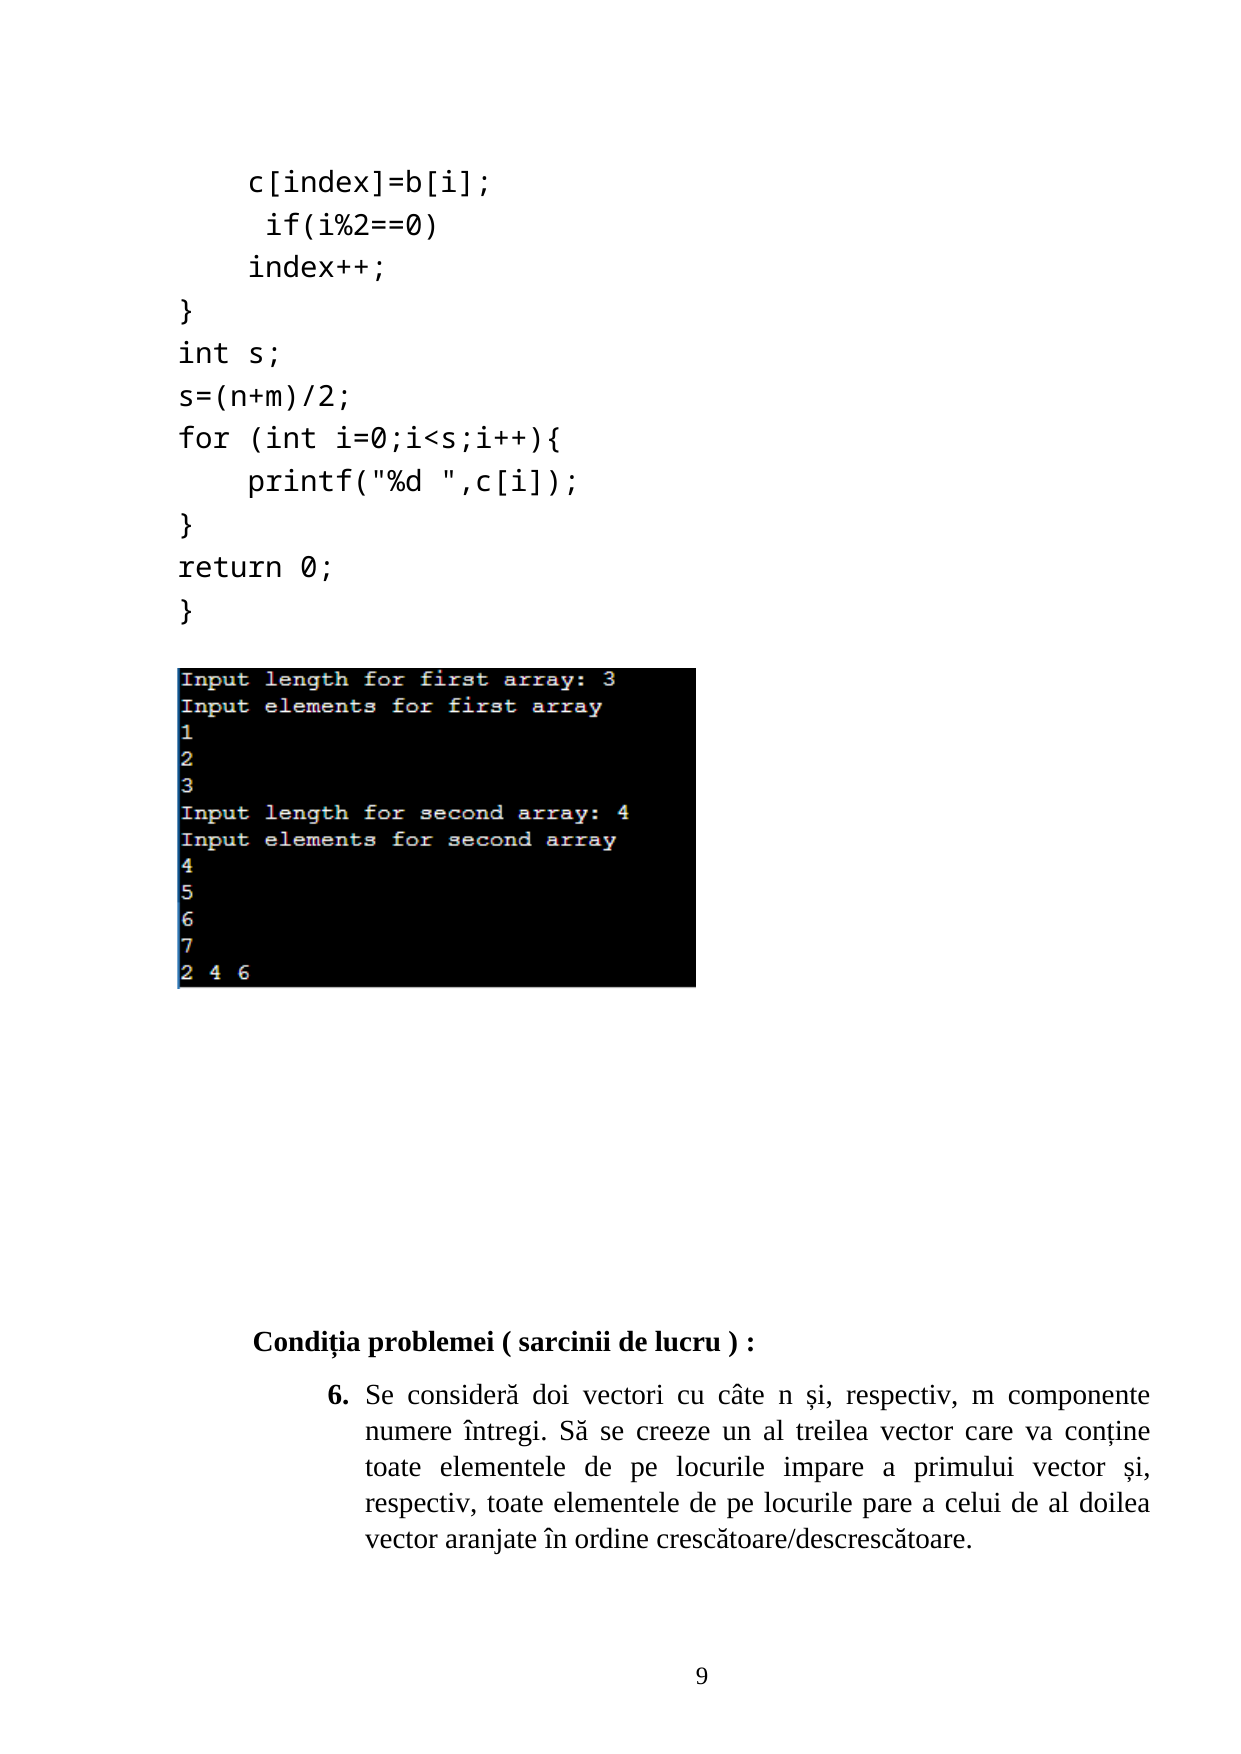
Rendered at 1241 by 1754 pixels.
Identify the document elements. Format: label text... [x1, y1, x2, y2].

text } [177, 289, 1152, 329]
text int s; [177, 332, 1152, 372]
text printf("%d ",c[i]); [177, 461, 1152, 500]
text s=(n+m)/2; [177, 375, 1152, 415]
text if(i%2==0) [177, 204, 1152, 243]
text return 0; [177, 546, 1152, 586]
text } [177, 503, 1152, 543]
text Condiția problemei ( sarcinii de lucru ) : [177, 1324, 1152, 1358]
list Se consideră doi vectori cu câte n și, respectiv, m componente numere întregi. Să se creeze un al treilea vector care va conține toate elementele de pe locurile impare a primului vector și, respectiv, toate elementele de pe locurile pare a celui de al doilea vector aranjate în ordine crescătoare/descrescătoare. [327, 1377, 1152, 1555]
text } [177, 589, 1152, 629]
text for (int i=0;i<s;i++){ [177, 418, 1152, 457]
text c[index]=b[i]; [177, 161, 1152, 201]
text index++; [177, 247, 1152, 286]
picture [177, 668, 696, 989]
